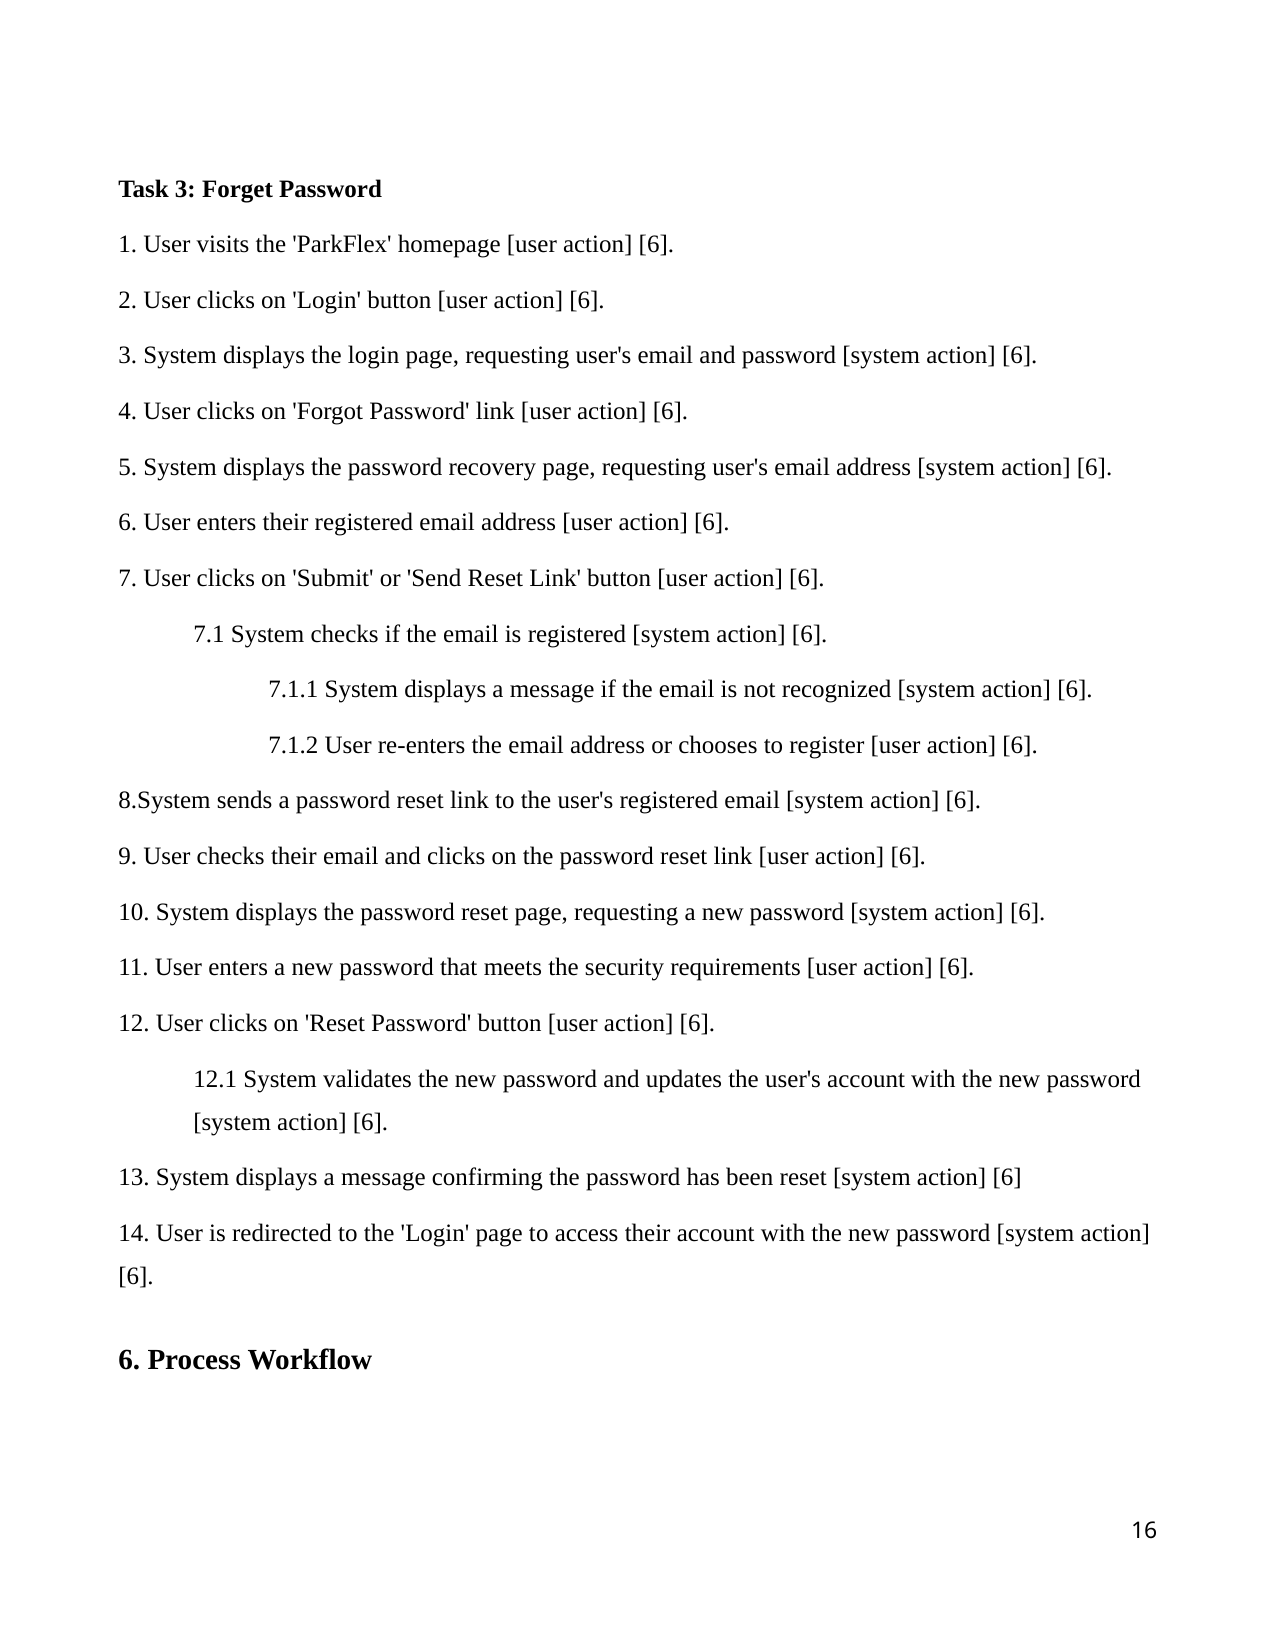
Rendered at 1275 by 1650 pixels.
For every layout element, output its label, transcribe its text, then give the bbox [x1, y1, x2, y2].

text 10. System displays the password reset page, requesting a new password [system action] [6]. [118, 897, 1157, 926]
text 12.1 System validates the new password and updates the user's account with the new password [system action] [6]. [193, 1064, 1157, 1136]
text 6. User enters their registered email address [user action] [6]. [118, 507, 1157, 536]
text 9. User checks their email and clicks on the password reset link [user action] [6]. [118, 841, 1157, 870]
text Task 3: Forget Password [118, 174, 1157, 202]
text 2. User clicks on 'Login' button [user action] [6]. [118, 285, 1157, 314]
text 7. User clicks on 'Submit' or 'Send Reset Link' button [user action] [6]. [118, 563, 1157, 592]
text 8.System sends a password reset link to the user's registered email [system action] [6]. [118, 786, 1157, 814]
text 7.1.1 System displays a message if the email is not recognized [system action] [6]. [268, 674, 1157, 703]
text 13. System displays a message confirming the password has been reset [system action] [6] [118, 1162, 1157, 1191]
text 11. User enters a new password that meets the security requirements [user action] [6]. [118, 952, 1157, 981]
text 5. System displays the password recovery page, requesting user's email address [system action] [6]. [118, 452, 1157, 481]
text 14. User is redirected to the 'Login' page to access their account with the new password [system action] [6]. [118, 1218, 1157, 1290]
text 12. User clicks on 'Reset Password' button [user action] [6]. [118, 1008, 1157, 1037]
text 4. User clicks on 'Forgot Password' link [user action] [6]. [118, 396, 1157, 425]
text 1. User visits the 'ParkFlex' homepage [user action] [6]. [118, 229, 1157, 258]
text 7.1 System checks if the email is registered [system action] [6]. [193, 619, 1157, 647]
text 3. System displays the login page, requesting user's email and password [system action] [6]. [118, 341, 1157, 369]
text 7.1.2 User re-enters the email address or chooses to register [user action] [6]. [268, 730, 1157, 759]
subtitle 6. Process Workflow [118, 1342, 1157, 1375]
